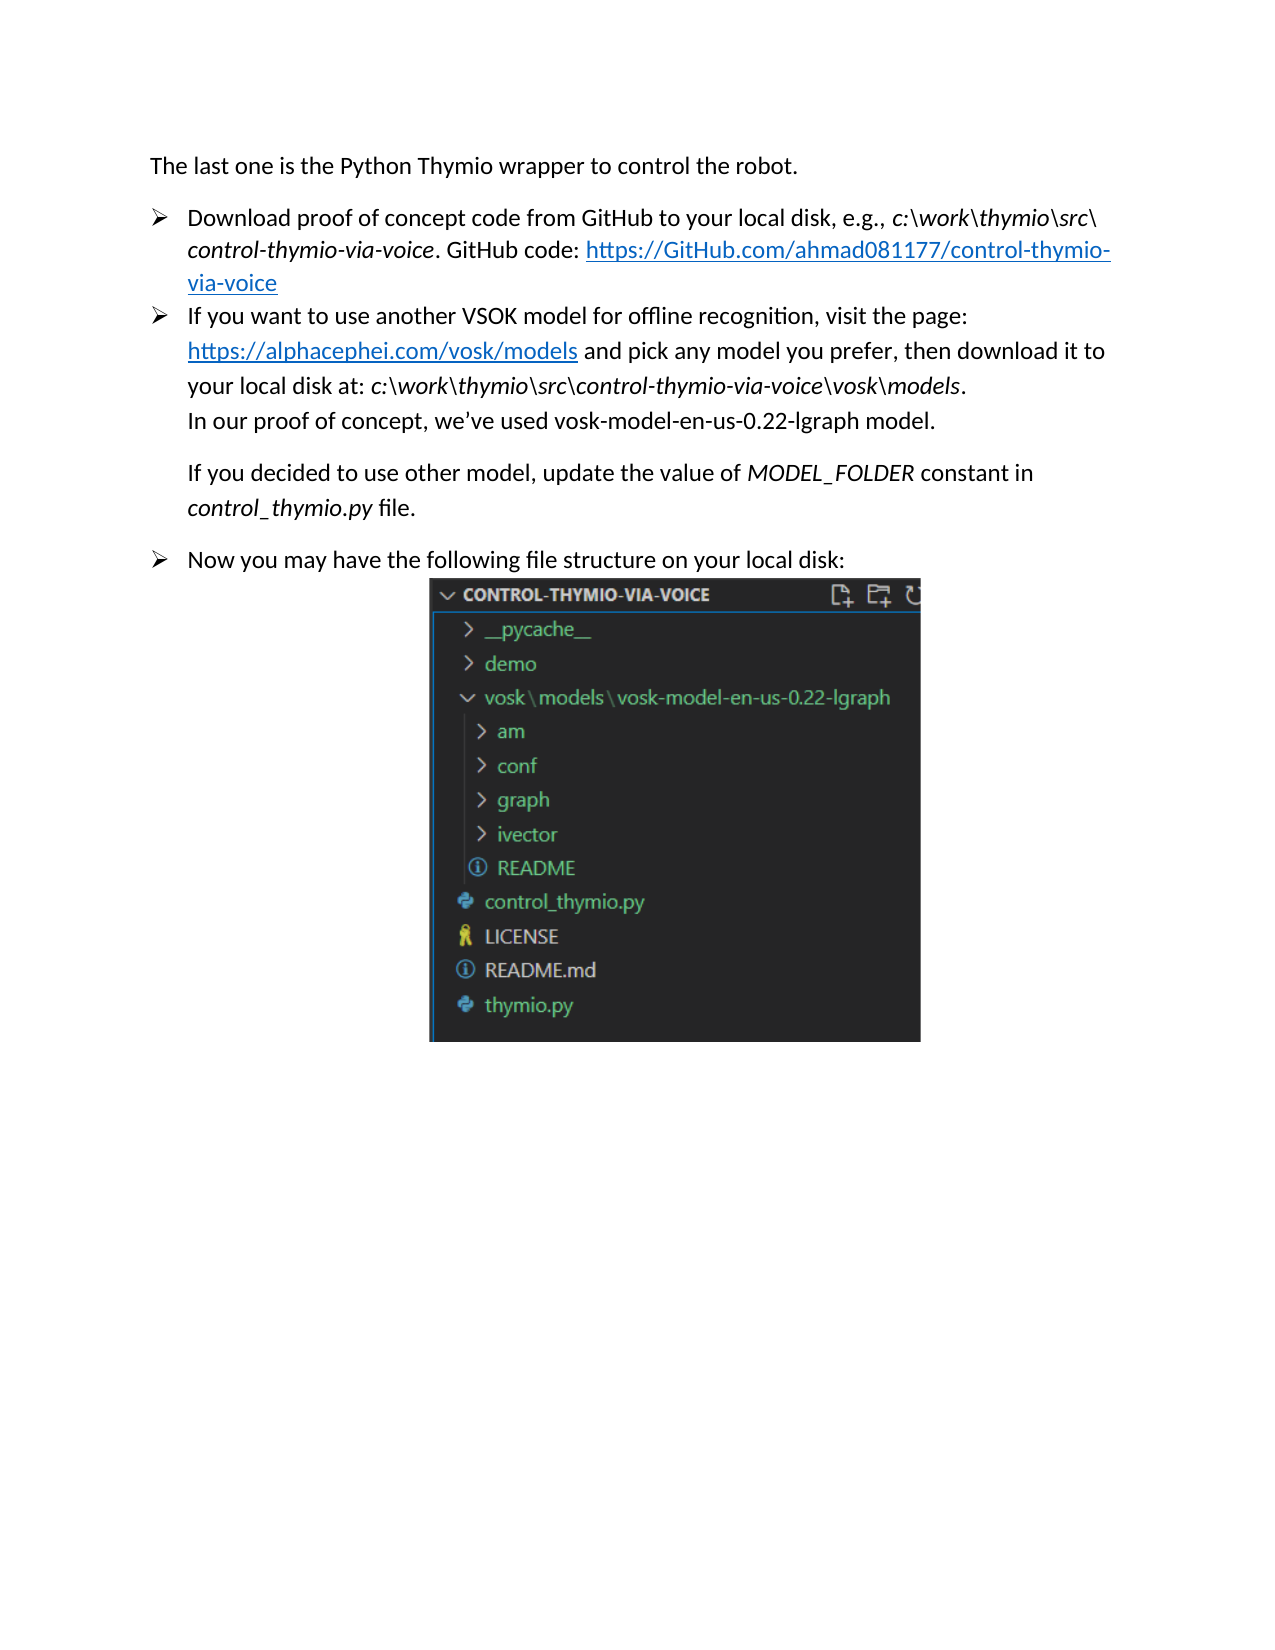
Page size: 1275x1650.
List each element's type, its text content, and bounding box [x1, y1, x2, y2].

list If you want to use another VSOK model for offline recognition, visit the page: https://alphacephei.com/vosk/models and pick any model you prefer, then download it to your local disk at: c:\work\thymio\src\control-thymio-via-voice\vosk\models. [150, 300, 1125, 401]
picture [429, 578, 921, 1042]
list In our proof of concept, we’ve used vosk-model-en-us-0.22-lgraph model. [187, 405, 1125, 436]
text The last one is the Python Thymio wrapper to control the robot. [150, 150, 1125, 181]
list Now you may have the following file structure on your local disk: [150, 544, 1125, 574]
list Download proof of concept code from GitHub to your local disk, e.g., c:\work\thymio\src\control-thymio-via-voice. GitHub code: https://GitHub.com/ahmad081177/control-thymio-via-voice [150, 202, 1125, 298]
text If you decided to use other model, update the value of MODEL_FOLDER constant in control_thymio.py file. [187, 457, 1125, 523]
